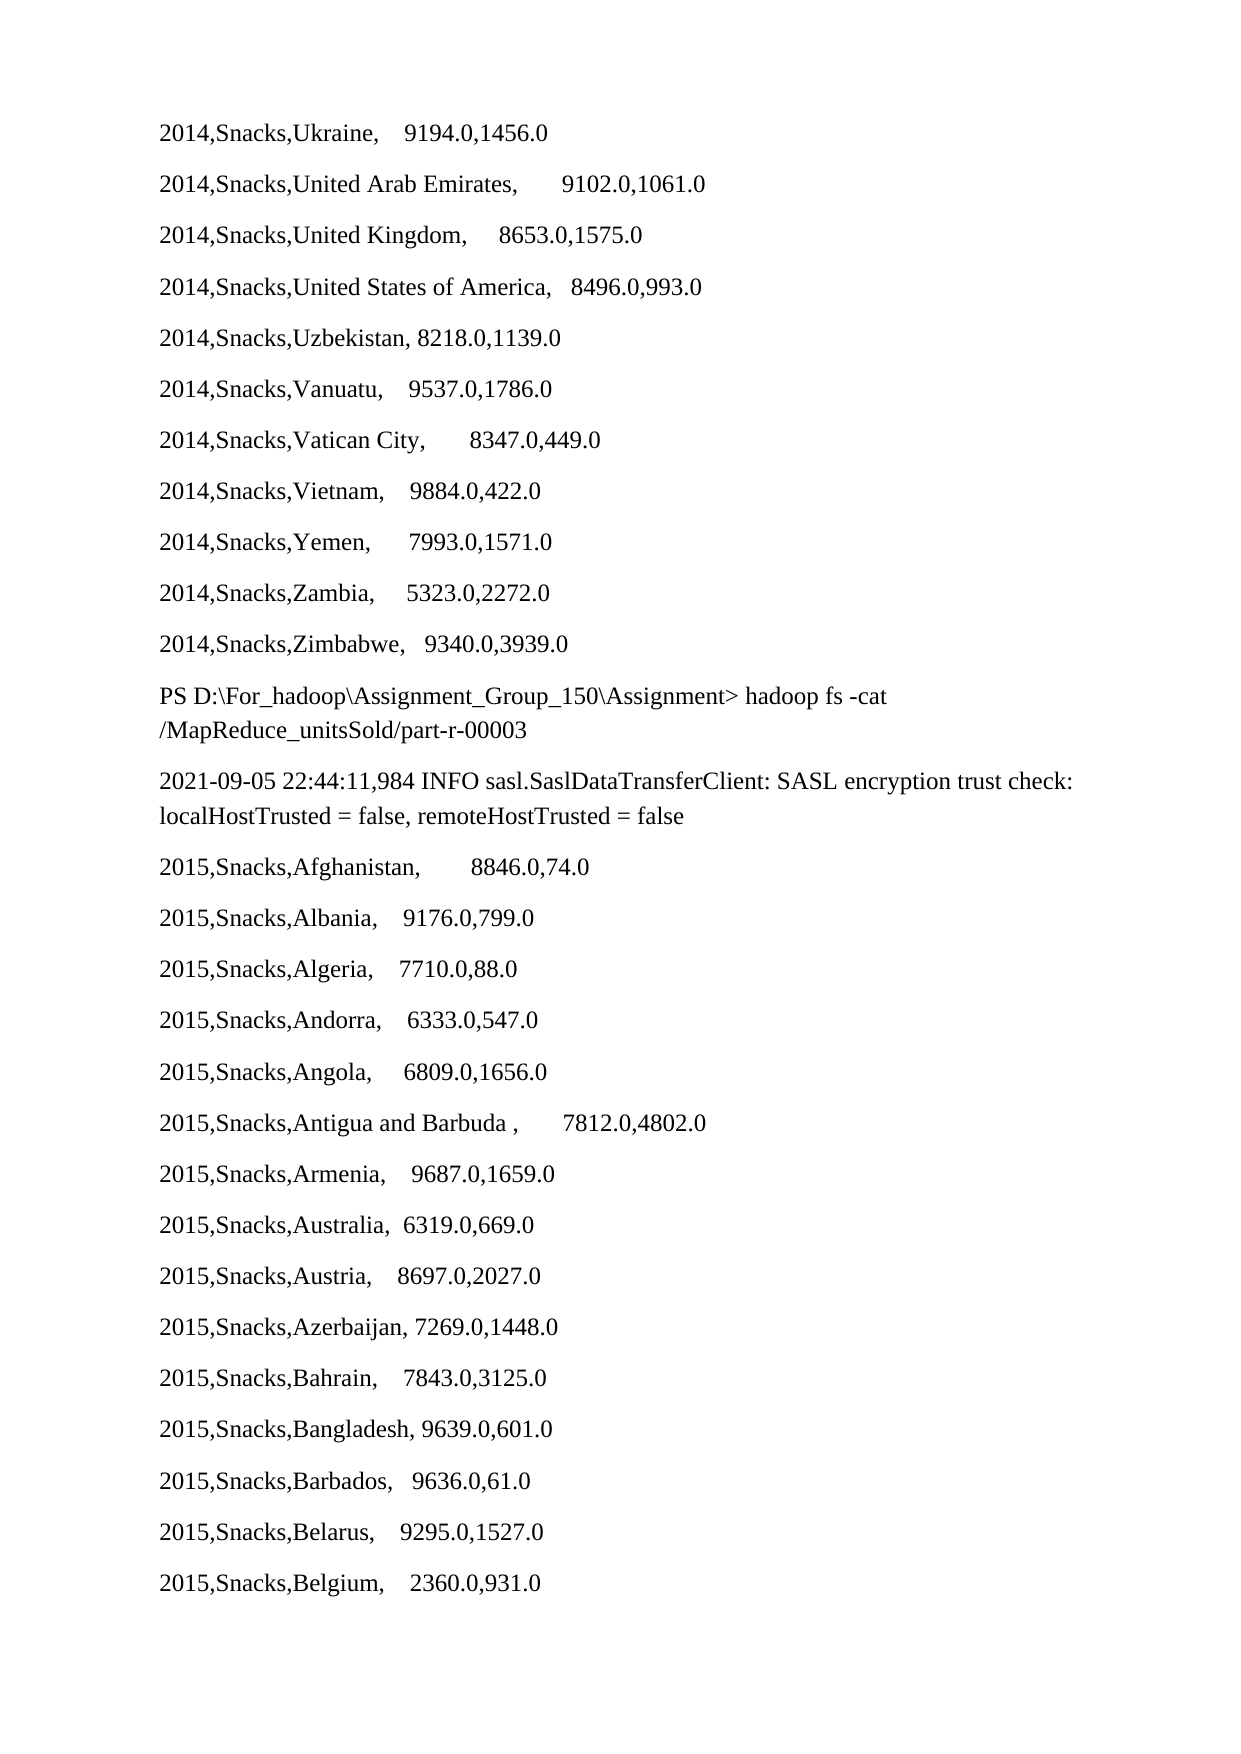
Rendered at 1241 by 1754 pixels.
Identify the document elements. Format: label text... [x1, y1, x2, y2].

text 2014,Snacks,United States of America, 8496.0,993.0 [159, 272, 1122, 300]
text 2014,Snacks,Zimbabwe, 9340.0,3939.0 [159, 629, 1122, 658]
text 2014,Snacks,Vanuatu, 9537.0,1786.0 [159, 374, 1122, 403]
text 2014,Snacks,Yemen, 7993.0,1571.0 [159, 527, 1122, 556]
text 2014,Snacks,United Kingdom, 8653.0,1575.0 [159, 220, 1122, 249]
text 2015,Snacks,Armenia, 9687.0,1659.0 [159, 1159, 1122, 1188]
text 2014,Snacks,Uzbekistan, 8218.0,1139.0 [159, 323, 1122, 351]
text 2014,Snacks,Ukraine, 9194.0,1456.0 [159, 118, 1122, 147]
text 2015,Snacks,Azerbaijan, 7269.0,1448.0 [159, 1312, 1122, 1341]
text 2015,Snacks,Australia, 6319.0,669.0 [159, 1210, 1122, 1239]
text 2015,Snacks,Belgium, 2360.0,931.0 [159, 1568, 1122, 1597]
text 2014,Snacks,Zambia, 5323.0,2272.0 [159, 578, 1122, 607]
text 2015,Snacks,Albania, 9176.0,799.0 [159, 903, 1122, 932]
text 2015,Snacks,Bangladesh, 9639.0,601.0 [159, 1414, 1122, 1443]
text 2015,Snacks,Belarus, 9295.0,1527.0 [159, 1517, 1122, 1546]
text 2014,Snacks,Vatican City, 8347.0,449.0 [159, 425, 1122, 454]
text 2015,Snacks,Algeria, 7710.0,88.0 [159, 954, 1122, 983]
text 2014,Snacks,Vietnam, 9884.0,422.0 [159, 476, 1122, 505]
text 2014,Snacks,United Arab Emirates, 9102.0,1061.0 [159, 169, 1122, 198]
text 2015,Snacks,Austria, 8697.0,2027.0 [159, 1261, 1122, 1290]
text 2015,Snacks,Afghanistan, 8846.0,74.0 [159, 852, 1122, 881]
text 2021-09-05 22:44:11,984 INFO sasl.SaslDataTransferClient: SASL encryption trust check: localHostTrusted = false, remoteHostTrusted = false [159, 766, 1122, 829]
text PS D:\For_hadoop\Assignment_Group_150\Assignment> hadoop fs -cat /MapReduce_unitsSold/part-r-00003 [159, 681, 1122, 744]
text 2015,Snacks,Bahrain, 7843.0,3125.0 [159, 1363, 1122, 1392]
text 2015,Snacks,Antigua and Barbuda , 7812.0,4802.0 [159, 1108, 1122, 1136]
text 2015,Snacks,Andorra, 6333.0,547.0 [159, 1005, 1122, 1034]
text 2015,Snacks,Angola, 6809.0,1656.0 [159, 1057, 1122, 1085]
text 2015,Snacks,Barbados, 9636.0,61.0 [159, 1466, 1122, 1494]
